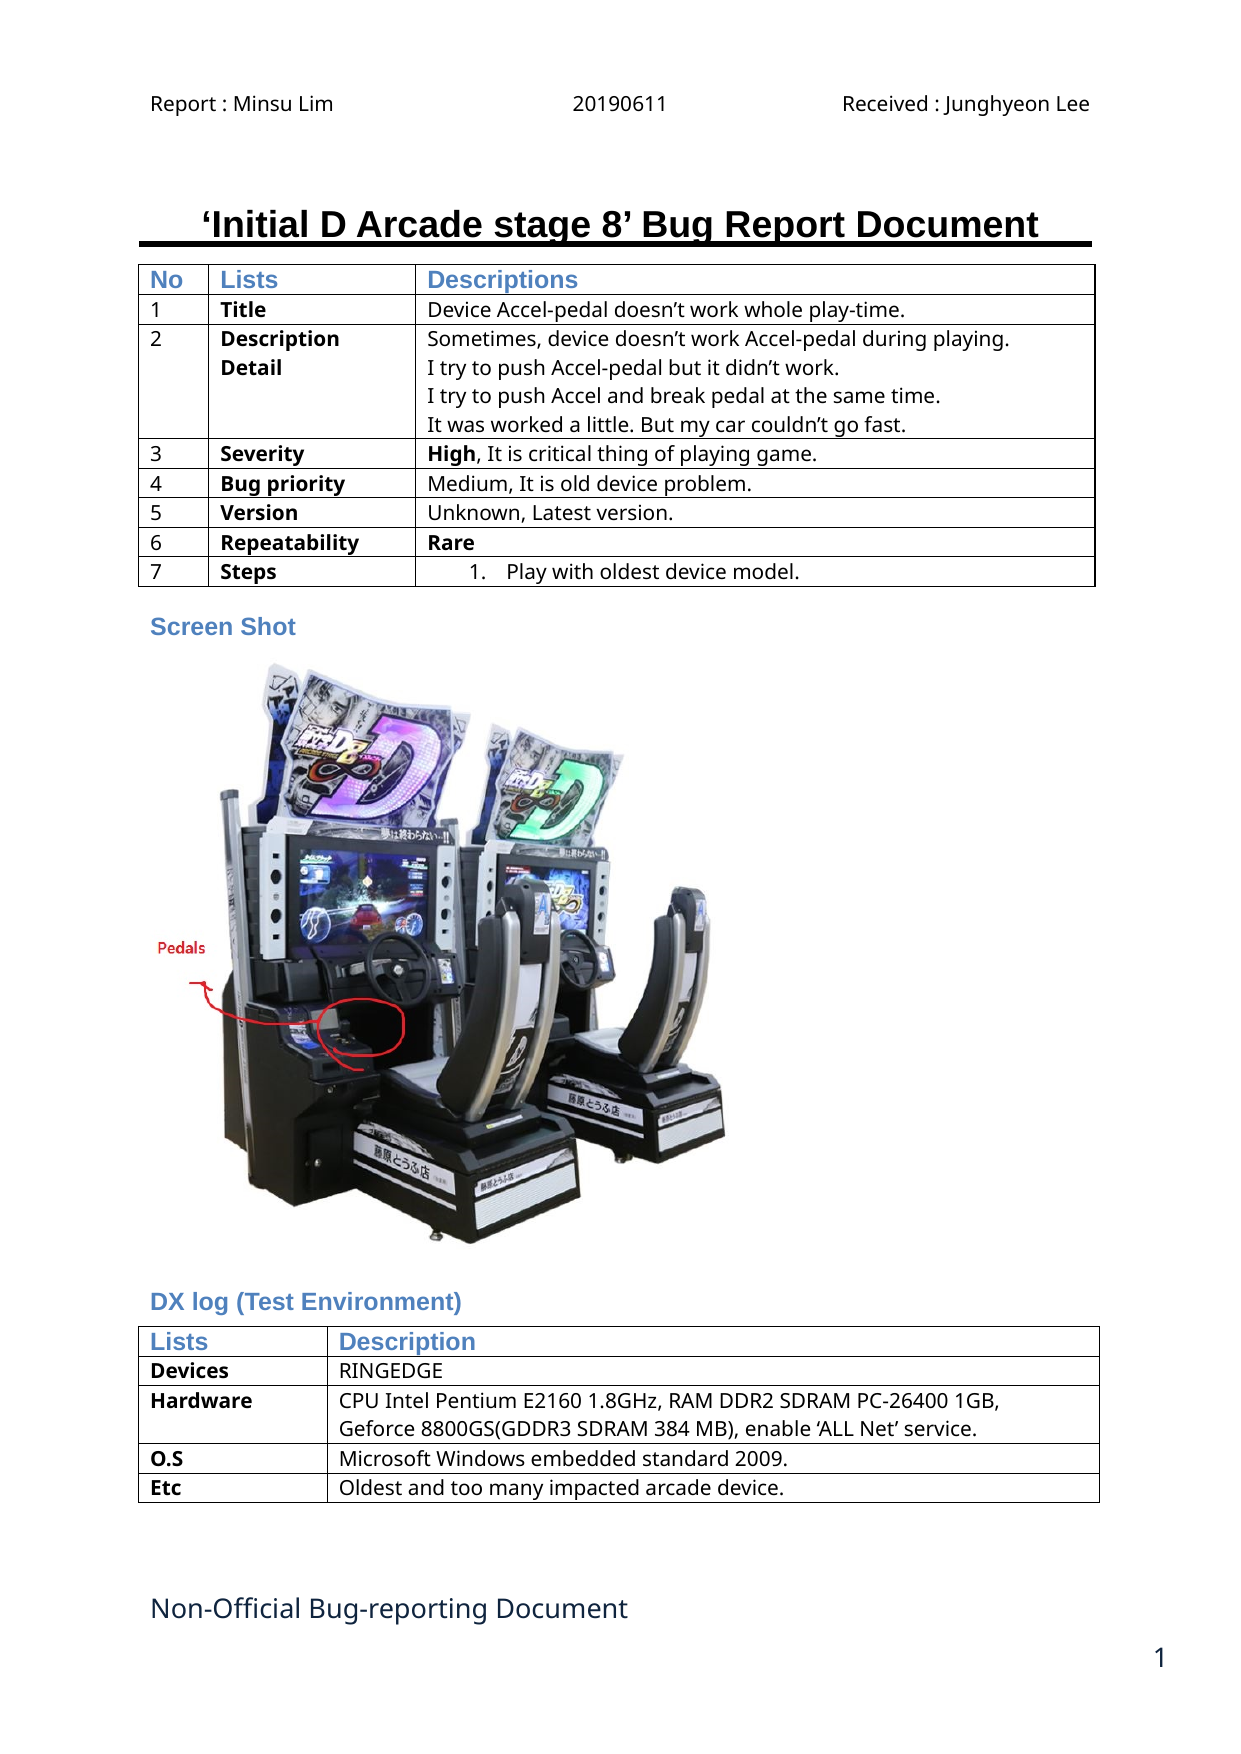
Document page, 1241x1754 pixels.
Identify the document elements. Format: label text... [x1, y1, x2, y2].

table_cell O.S [139, 1444, 327, 1472]
table_header No [139, 265, 208, 294]
picture [150, 651, 757, 1258]
table_cell Oldest and too many impacted arcade device. [328, 1474, 1099, 1502]
table_cell Rare [416, 528, 1094, 556]
table_cell Device Accel-pedal doesn’t work whole play-time. [416, 295, 1094, 323]
title ‘Initial D Arcade stage 8’ Bug Report Document [150, 202, 1090, 241]
table_cell Severity [209, 439, 415, 468]
table_cell 1 [139, 295, 208, 323]
table_cell Version [209, 498, 415, 527]
table_cell Repeatability [209, 528, 415, 556]
table_cell RINGEDGE [328, 1357, 1099, 1385]
table_header Lists [209, 265, 415, 294]
table_header Lists [139, 1327, 327, 1356]
table_cell 2 [139, 325, 208, 438]
table_cell Microsoft Windows embedded standard 2009. [328, 1444, 1099, 1472]
table_header Description [328, 1327, 1099, 1356]
table_cell CPU Intel Pentium E2160 1.8GHz, RAM DDR2 SDRAM PC-26400 1GB, Geforce 8800GS(GDDR3 SDRAM 384 MB), enable ‘ALL Net’ service. [328, 1386, 1099, 1443]
subtitle Screen Shot [150, 612, 1090, 641]
table_cell 4 [139, 469, 208, 497]
subtitle DX log (Test Environment) [150, 1286, 1090, 1315]
table_cell Steps [209, 557, 415, 586]
table_cell Description Detail [209, 325, 415, 438]
table_cell High, It is critical thing of playing game. [416, 439, 1094, 468]
table_cell Title [209, 295, 415, 323]
table_cell 3 [139, 439, 208, 468]
table_cell Bug priority [209, 469, 415, 497]
table_cell 5 [139, 498, 208, 527]
table_cell Sometimes, device doesn’t work Accel-pedal during playing. I try to push Accel-pedal but it didn’t work. I try to push Accel and break pedal at the same time. It was worked a little. But my car couldn’t go fast. [416, 325, 1094, 438]
table_header Descriptions [416, 265, 1094, 294]
table_cell 7 [139, 557, 208, 586]
table_cell Hardware [139, 1386, 327, 1443]
table_cell Etc [139, 1474, 327, 1502]
table_cell Unknown, Latest version. [416, 498, 1094, 527]
table_cell 6 [139, 528, 208, 556]
table_cell Medium, It is old device problem. [416, 469, 1094, 497]
table_cell Devices [139, 1357, 327, 1385]
table_cell Play with oldest device model. [416, 557, 1094, 586]
